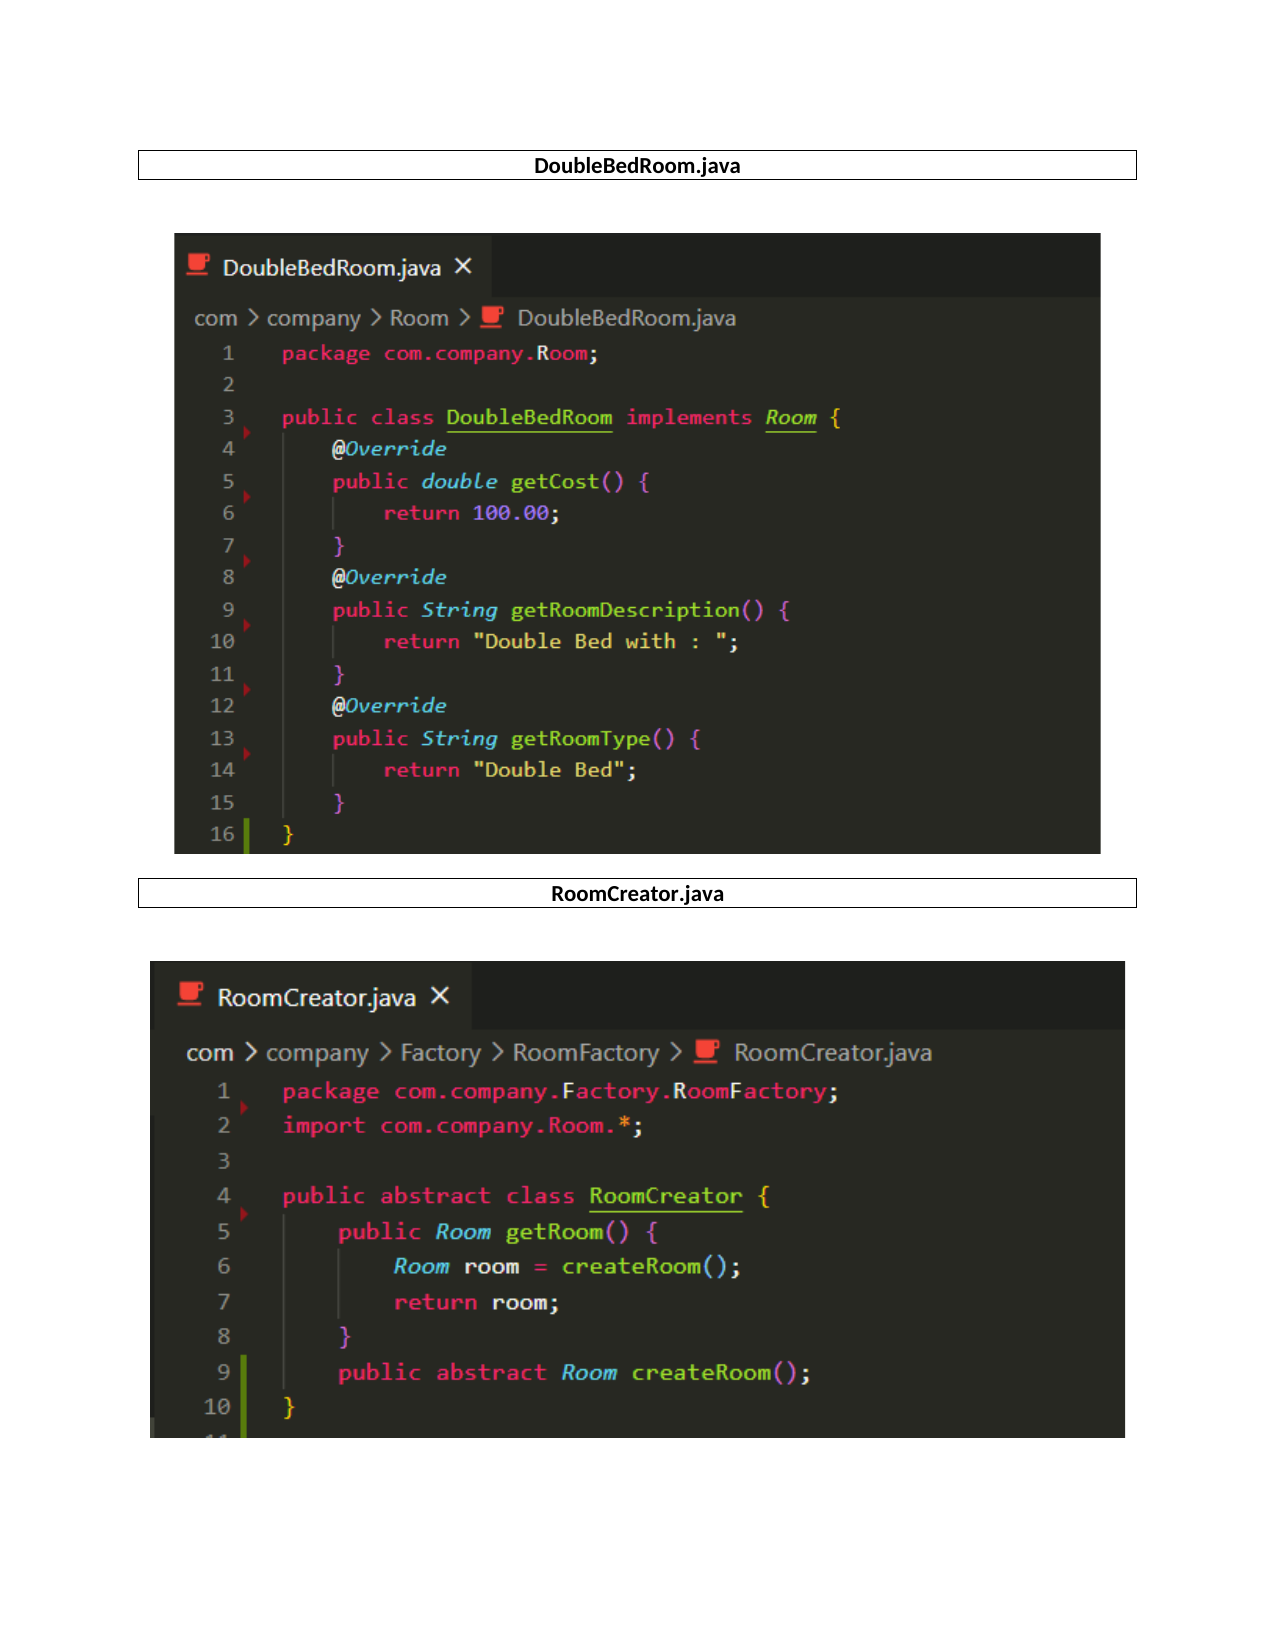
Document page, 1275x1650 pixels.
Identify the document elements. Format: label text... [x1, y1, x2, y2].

picture [150, 961, 1125, 1438]
table_header RoomCreator.java [139, 879, 1136, 907]
table_header DoubleBedRoom.java [139, 151, 1136, 179]
picture [174, 233, 1101, 854]
